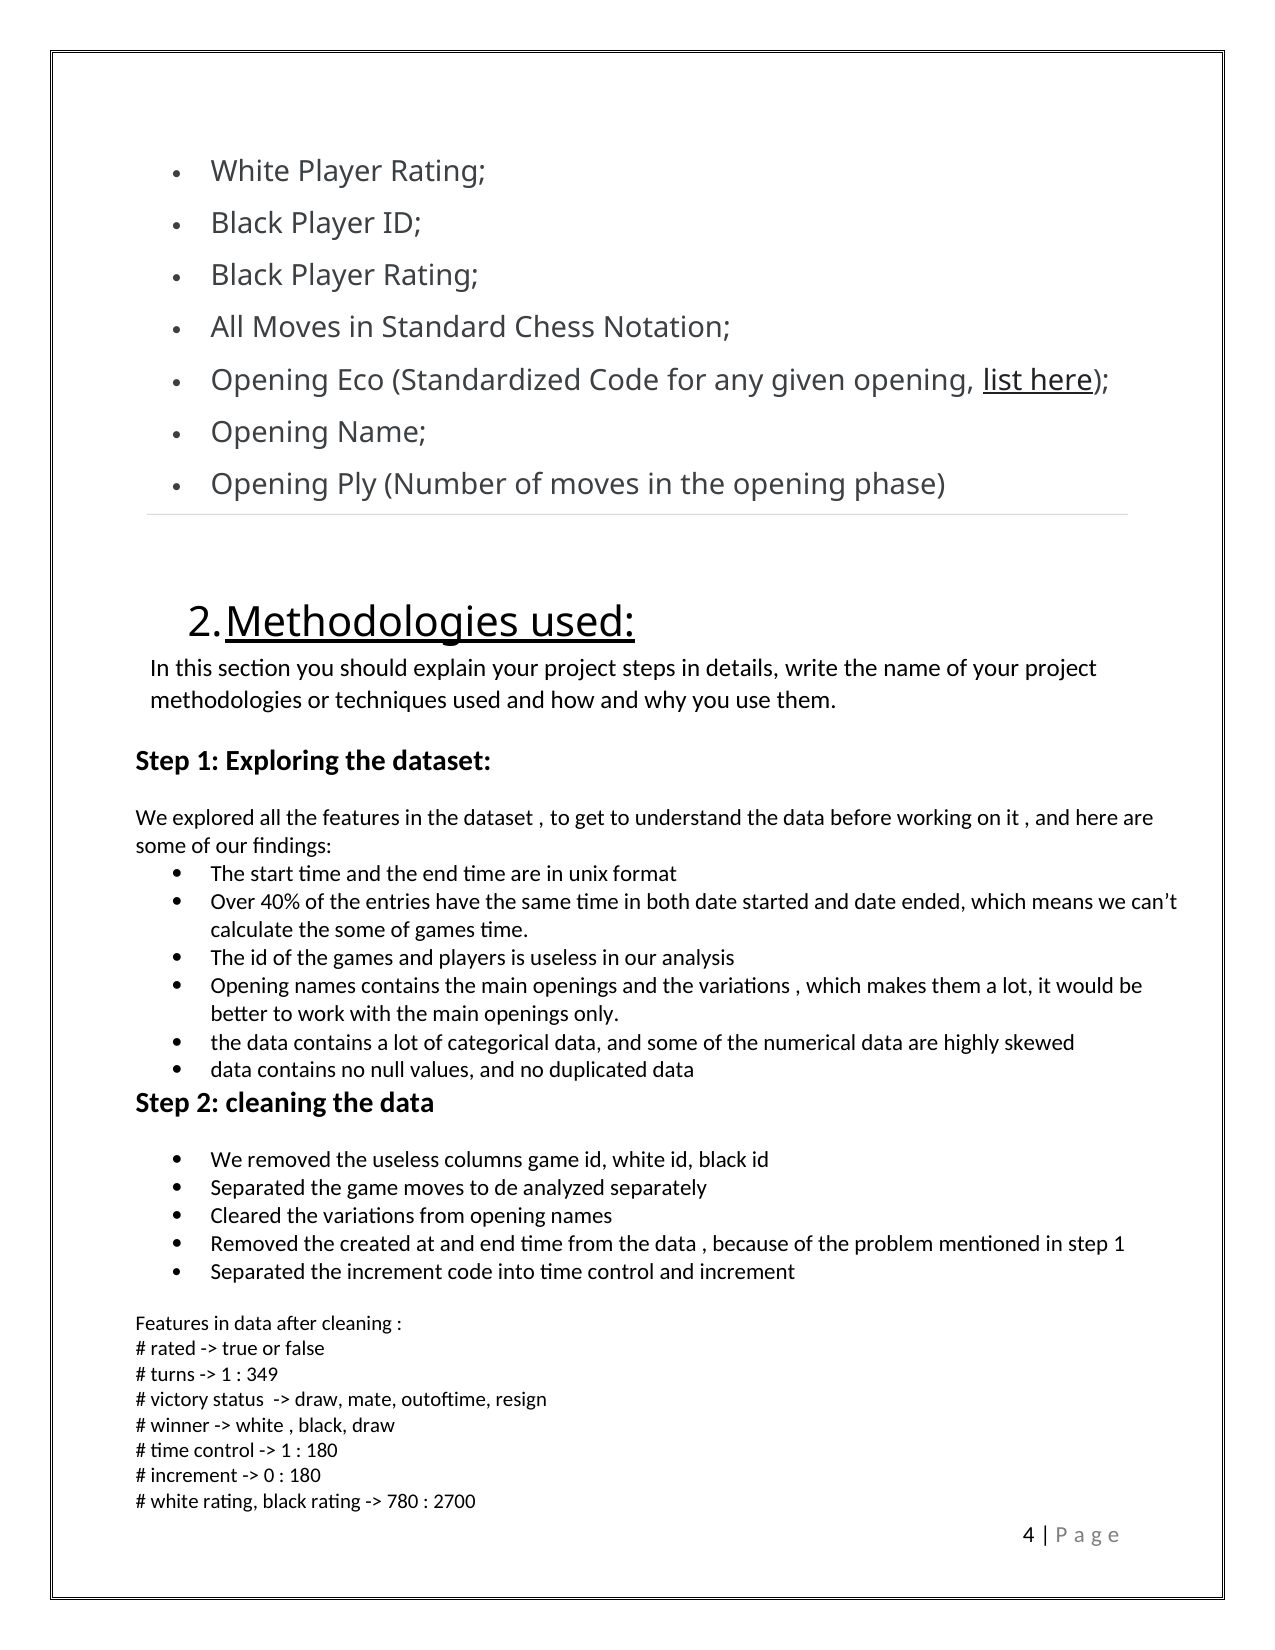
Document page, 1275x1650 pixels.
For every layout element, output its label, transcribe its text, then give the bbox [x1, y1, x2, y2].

list Separated the increment code into time control and increment [173, 1257, 1206, 1285]
list Opening Name; [173, 411, 1206, 451]
list All Moves in Standard Chess Notation; [173, 307, 1206, 346]
list Black Player ID; [173, 202, 1206, 242]
text # rated -> true or false [135, 1336, 1206, 1361]
list Removed the created at and end time from the data , because of the problem mentioned in step 1 [173, 1229, 1206, 1257]
text # turns -> 1 : 349 [135, 1361, 1206, 1386]
text Step 2: cleaning the data [135, 1084, 1206, 1119]
list White Player Rating; [173, 150, 1206, 190]
text # time control -> 1 : 180 [135, 1437, 1206, 1463]
subtitle Methodologies used: [187, 592, 1206, 648]
list Opening names contains the main openings and the variations , which makes them a lot, it would be better to work with the main openings only. [173, 972, 1206, 1028]
text We explored all the features in the dataset , to get to understand the data before working on it , and here are some of our findings: [135, 803, 1206, 859]
text # white rating, black rating -> 780 : 2700 [135, 1488, 1206, 1513]
text In this section you should explain your project steps in details, write the name of your project methodologies or techniques used and how and why you use them. [150, 652, 1206, 715]
list Over 40% of the entries have the same time in both date started and date ended, which means we can’t calculate the some of games time. [173, 887, 1206, 943]
list The start time and the end time are in unix format [173, 859, 1206, 887]
list Opening Ply (Number of moves in the opening phase) [173, 463, 1206, 503]
list the data contains a lot of categorical data, and some of the numerical data are highly skewed [173, 1028, 1206, 1056]
text # victory status -> draw, mate, outoftime, resign [135, 1386, 1206, 1412]
list We removed the useless columns game id, white id, black id [173, 1145, 1206, 1173]
list Separated the game moves to de analyzed separately [173, 1173, 1206, 1201]
list Cleared the variations from opening names [173, 1201, 1206, 1229]
list The id of the games and players is useless in our analysis [173, 943, 1206, 972]
text Features in data after cleaning : [135, 1310, 1206, 1336]
text Step 1: Exploring the dataset: [135, 742, 1206, 778]
text # increment -> 0 : 180 [135, 1463, 1206, 1488]
list Opening Eco (Standardized Code for any given opening, list here); [173, 359, 1206, 398]
list data contains no null values, and no duplicated data [173, 1056, 1206, 1084]
text # winner -> white , black, draw [135, 1412, 1206, 1437]
list Black Player Rating; [173, 254, 1206, 294]
